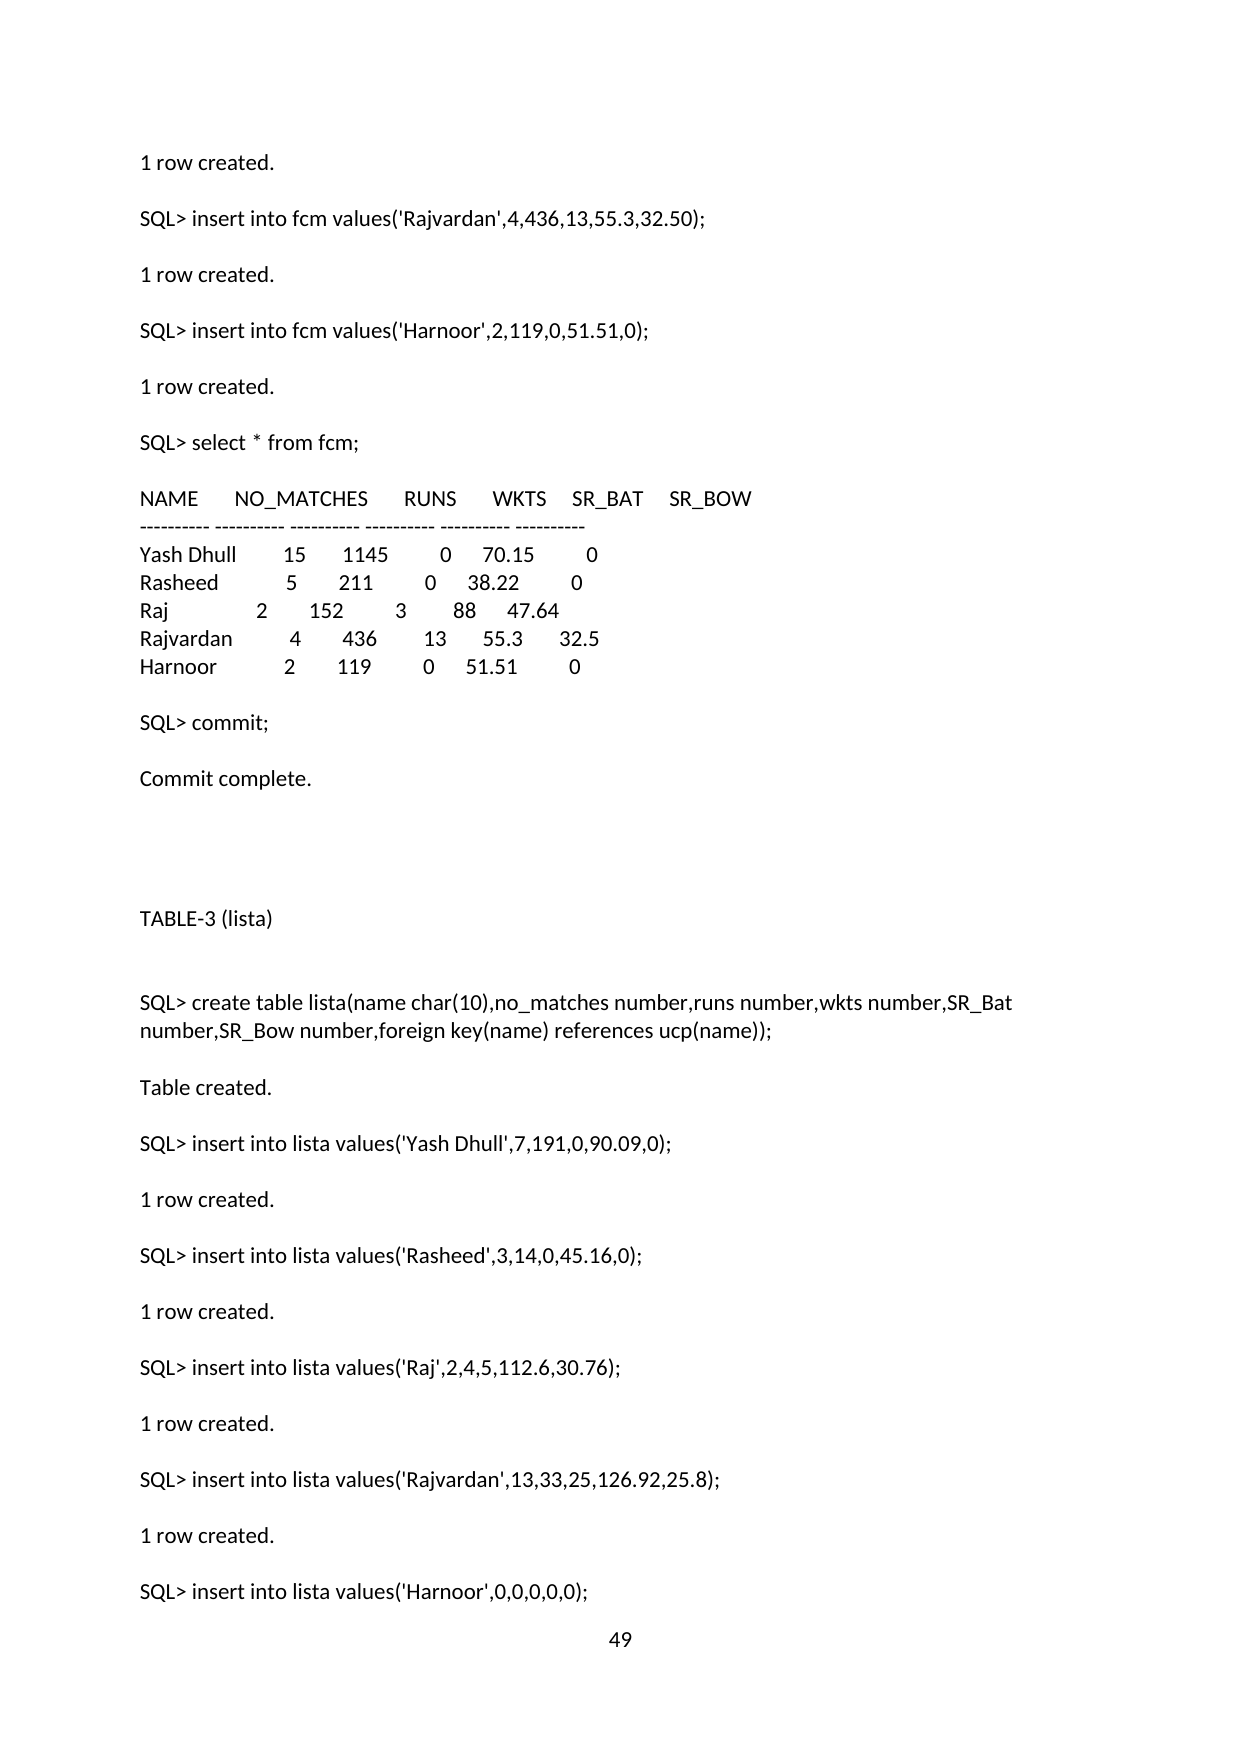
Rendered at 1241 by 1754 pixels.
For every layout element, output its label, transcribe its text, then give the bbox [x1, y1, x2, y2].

text Table created. [139, 1073, 1103, 1101]
text 1 row created. [139, 1297, 1103, 1325]
text TABLE-3 (lista) [139, 904, 1103, 932]
text Harnoor 2 119 0 51.51 0 [139, 652, 1103, 680]
text NAME NO_MATCHES RUNS WKTS SR_BAT SR_BOW [139, 484, 1103, 512]
text Raj 2 152 3 88 47.64 [139, 596, 1103, 624]
text 1 row created. [139, 1409, 1103, 1437]
text SQL> insert into fcm values('Rajvardan',4,436,13,55.3,32.50); [139, 204, 1103, 232]
text 1 row created. [139, 260, 1103, 288]
text SQL> insert into lista values('Rasheed',3,14,0,45.16,0); [139, 1241, 1103, 1269]
text SQL> insert into lista values('Rajvardan',13,33,25,126.92,25.8); [139, 1465, 1103, 1493]
text Rajvardan 4 436 13 55.3 32.5 [139, 624, 1103, 652]
text SQL> insert into fcm values('Harnoor',2,119,0,51.51,0); [139, 316, 1103, 344]
text SQL> insert into lista values('Yash Dhull',7,191,0,90.09,0); [139, 1129, 1103, 1157]
text ---------- ---------- ---------- ---------- ---------- ---------- [139, 512, 1103, 540]
text Commit complete. [139, 764, 1103, 792]
text SQL> insert into lista values('Harnoor',0,0,0,0,0); [139, 1577, 1103, 1605]
text SQL> create table lista(name char(10),no_matches number,runs number,wkts number,SR_Bat number,SR_Bow number,foreign key(name) references ucp(name)); [139, 988, 1103, 1044]
text Yash Dhull 15 1145 0 70.15 0 [139, 540, 1103, 568]
text 1 row created. [139, 1185, 1103, 1213]
text 1 row created. [139, 372, 1103, 400]
text SQL> insert into lista values('Raj',2,4,5,112.6,30.76); [139, 1353, 1103, 1381]
text 1 row created. [139, 1521, 1103, 1549]
text SQL> select * from fcm; [139, 428, 1103, 456]
text SQL> commit; [139, 708, 1103, 736]
text 1 row created. [139, 148, 1103, 176]
text Rasheed 5 211 0 38.22 0 [139, 568, 1103, 596]
